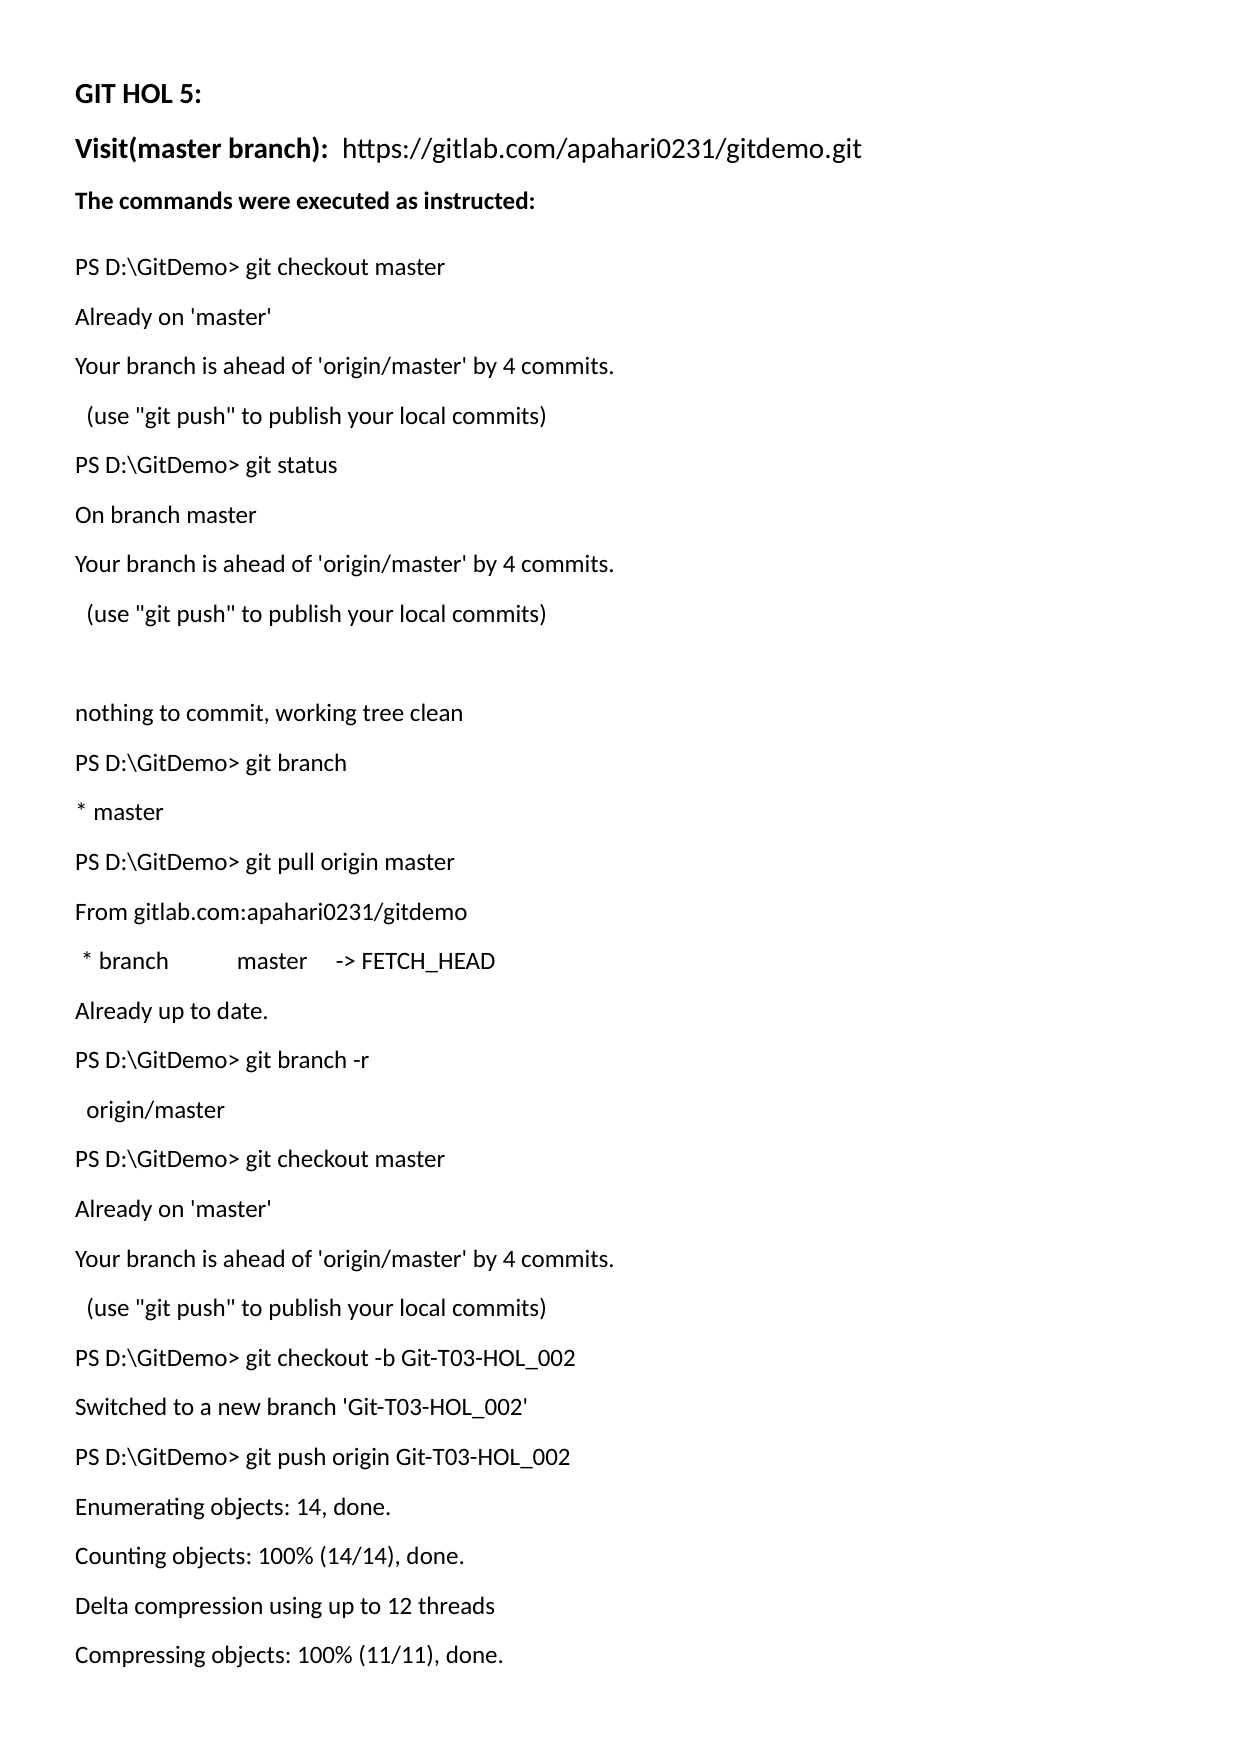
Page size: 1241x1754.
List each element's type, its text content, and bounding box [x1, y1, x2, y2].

text Switched to a new branch 'Git-T03-HOL_002' [75, 1391, 1165, 1422]
text PS D:\GitDemo> git push origin Git-T03-HOL_002 [75, 1441, 1165, 1472]
text Already on 'master' [75, 1193, 1165, 1224]
text (use "git push" to publish your local commits) [75, 598, 1165, 629]
text Visit(master branch): https://gitlab.com/apahari0231/gitdemo.git [75, 130, 1165, 166]
text PS D:\GitDemo> git pull origin master [75, 846, 1165, 877]
text On branch master [75, 499, 1165, 529]
text GIT HOL 5: [75, 75, 1165, 111]
text From gitlab.com:apahari0231/gitdemo [75, 896, 1165, 926]
text (use "git push" to publish your local commits) [75, 1292, 1165, 1323]
text nothing to commit, working tree clean [75, 697, 1165, 728]
text Delta compression using up to 12 threads [75, 1590, 1165, 1620]
text (use "git push" to publish your local commits) [75, 400, 1165, 430]
text Your branch is ahead of 'origin/master' by 4 commits. [75, 350, 1165, 381]
text PS D:\GitDemo> git checkout -b Git-T03-HOL_002 [75, 1342, 1165, 1372]
text * master [75, 796, 1165, 827]
text Enumerating objects: 14, done. [75, 1491, 1165, 1521]
text * branch master -> FETCH_HEAD [75, 945, 1165, 976]
text PS D:\GitDemo> git branch [75, 747, 1165, 777]
text PS D:\GitDemo> git status [75, 449, 1165, 480]
text The commands were executed as instructed: PS D:\GitDemo> git checkout master [75, 185, 1165, 282]
text Already up to date. [75, 995, 1165, 1025]
text Compressing objects: 100% (11/11), done. [75, 1639, 1165, 1670]
text Already on 'master' [75, 301, 1165, 331]
text PS D:\GitDemo> git checkout master [75, 1143, 1165, 1174]
text Your branch is ahead of 'origin/master' by 4 commits. [75, 548, 1165, 579]
text Counting objects: 100% (14/14), done. [75, 1540, 1165, 1571]
text PS D:\GitDemo> git branch -r [75, 1044, 1165, 1075]
text origin/master [75, 1094, 1165, 1124]
text Your branch is ahead of 'origin/master' by 4 commits. [75, 1243, 1165, 1273]
